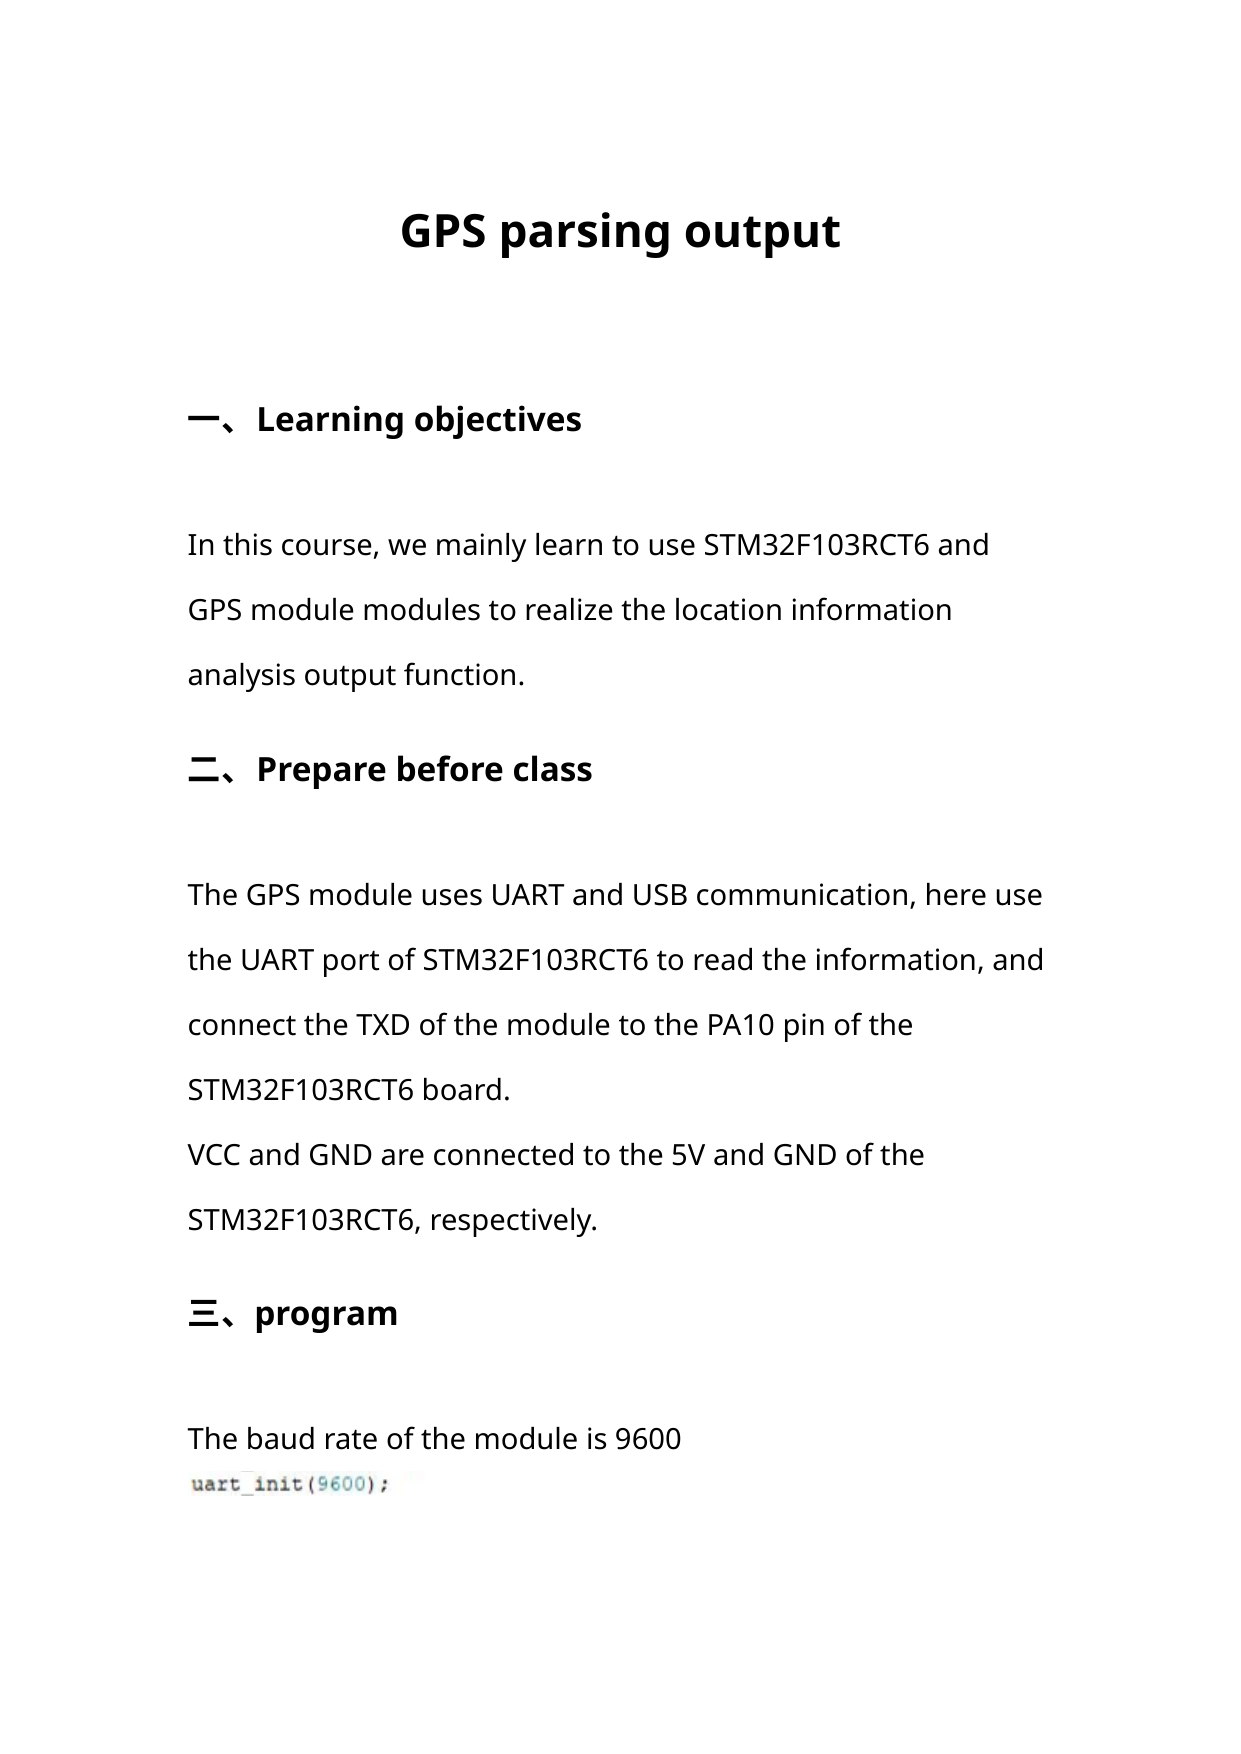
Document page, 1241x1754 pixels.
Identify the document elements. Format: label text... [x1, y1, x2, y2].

picture [187, 1471, 425, 1496]
subtitle Prepare before class [187, 734, 1053, 799]
subtitle 三、program [187, 1279, 1053, 1344]
subtitle GPS parsing output [187, 197, 1053, 262]
text The GPS module uses UART and USB communication, here use the UART port of STM32F103RCT6 to read the information, and connect the TXD of the module to the PA10 pin of the STM32F103RCT6 board. [187, 862, 1053, 1122]
subtitle Learning objectives [187, 385, 1053, 450]
text The baud rate of the module is 9600 [187, 1406, 1053, 1471]
text In this course, we mainly learn to use STM32F103RCT6 and GPS module modules to realize the location information analysis output function. [187, 512, 1053, 707]
text VCC and GND are connected to the 5V and GND of the STM32F103RCT6, respectively. [187, 1122, 1053, 1252]
